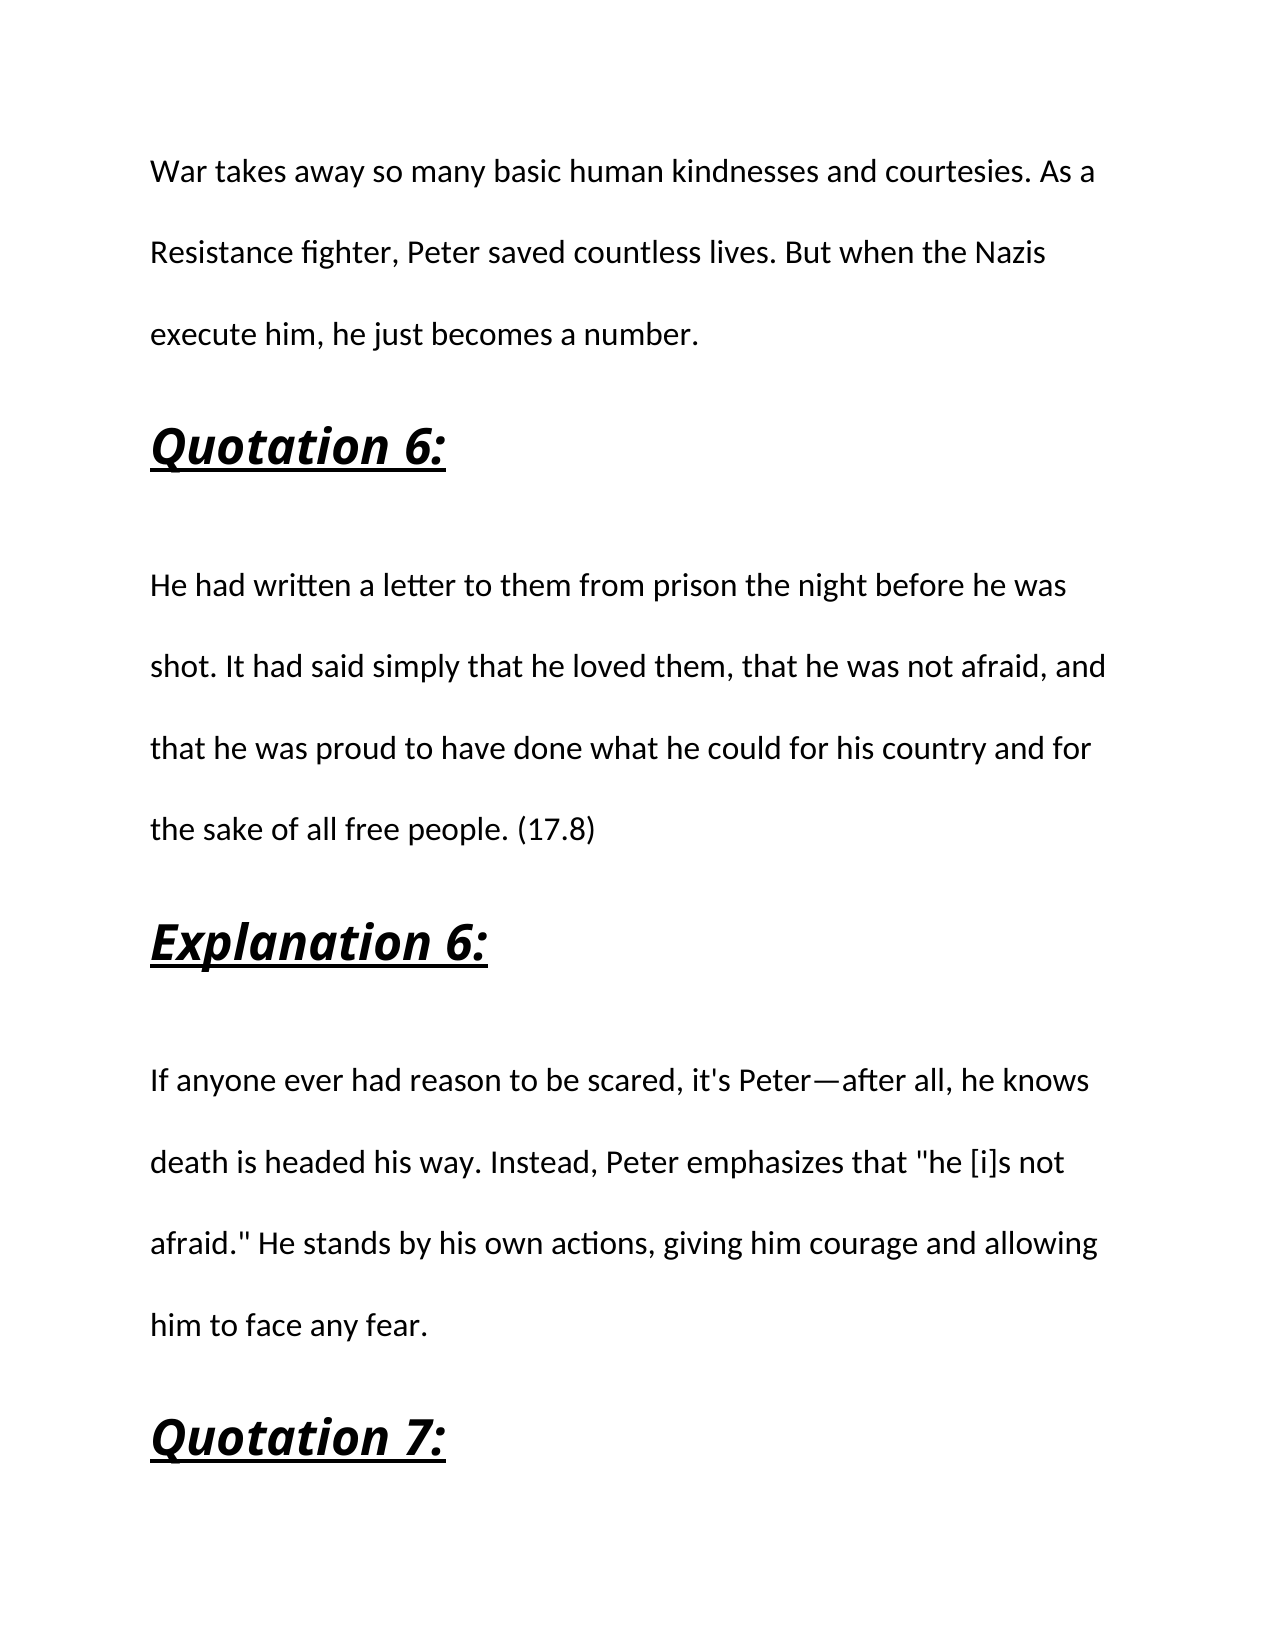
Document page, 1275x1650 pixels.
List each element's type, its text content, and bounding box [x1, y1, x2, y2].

text War takes away so many basic human kindnesses and courtesies. As a Resistance fighter, Peter saved countless lives. But when the Nazis execute him, he just becomes a number. [150, 150, 1125, 354]
text Quotation 7: [150, 1402, 1125, 1470]
text Explanation 6: [150, 906, 1125, 974]
text Quotation 6: [150, 411, 1125, 479]
text He had written a letter to them from prison the night before he was shot. It had said simply that he loved them, that he was not afraid, and that he was proud to have done what he could for his country and for the sake of all free people. (17.8) [150, 564, 1125, 849]
text If anyone ever had reason to be scared, it's Peter—after all, he knows death is headed his way. Instead, Peter emphasizes that "he [i]s not afraid." He stands by his own actions, giving him courage and allowing him to face any fear. [150, 1059, 1125, 1344]
